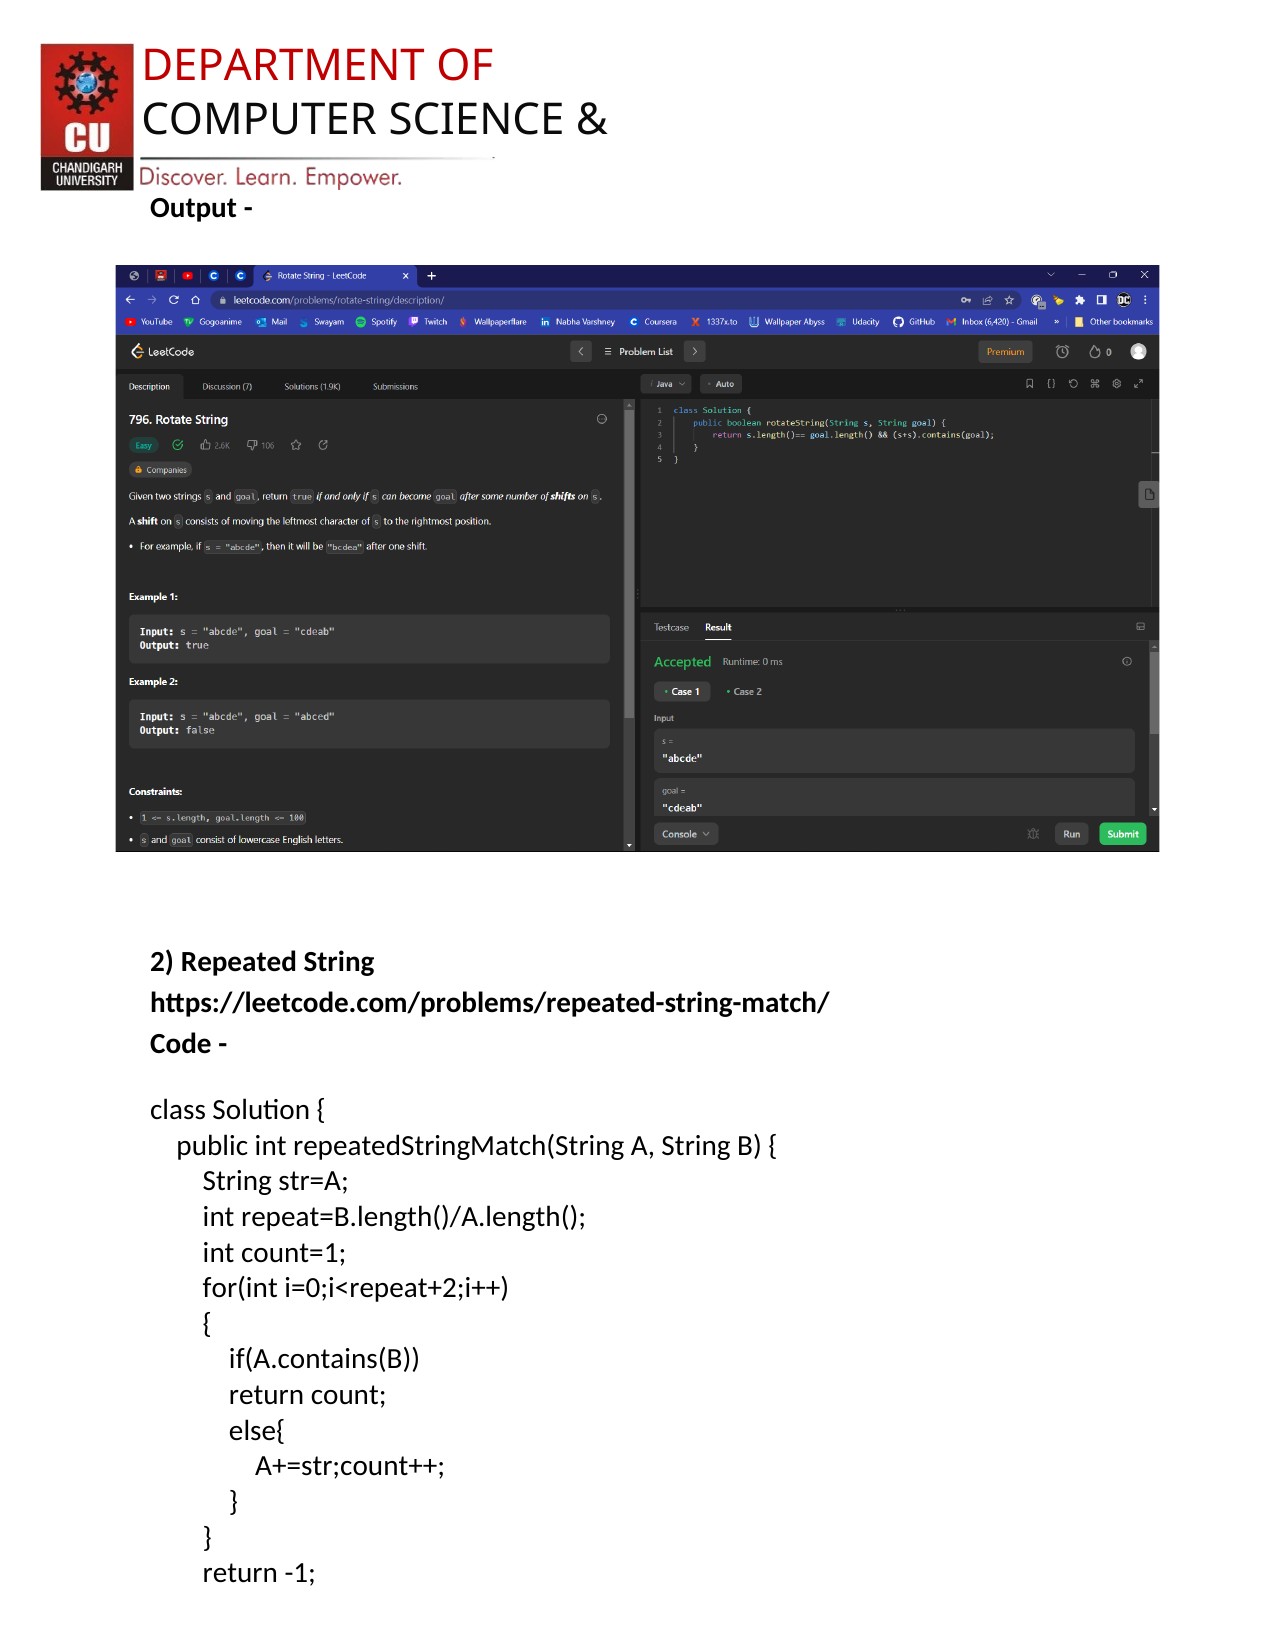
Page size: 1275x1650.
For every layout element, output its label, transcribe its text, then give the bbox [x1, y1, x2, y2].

subtitle Output - [150, 189, 1135, 225]
picture [40, 43, 529, 191]
text class Solution { [150, 1091, 1135, 1127]
text return -1; [150, 1554, 1135, 1590]
text int count=1; [150, 1234, 1135, 1269]
text public int repeatedStringMatch(String A, String B) { [150, 1127, 1135, 1162]
list Repeated String https://leetcode.com/problems/repeated-string-match/ Code - [150, 943, 836, 1060]
text else{ [150, 1412, 1135, 1447]
picture [115, 265, 1160, 852]
text String str=A; [150, 1162, 1135, 1198]
text int repeat=B.length()/A.length(); [150, 1198, 1135, 1234]
text return count; [150, 1376, 1135, 1412]
text A+=str;count++; [150, 1447, 1135, 1483]
text { [150, 1305, 1135, 1341]
text } [150, 1519, 1135, 1554]
text if(A.contains(B)) [150, 1341, 1135, 1376]
text for(int i=0;i<repeat+2;i++) [150, 1269, 1135, 1305]
text } [150, 1483, 1135, 1519]
